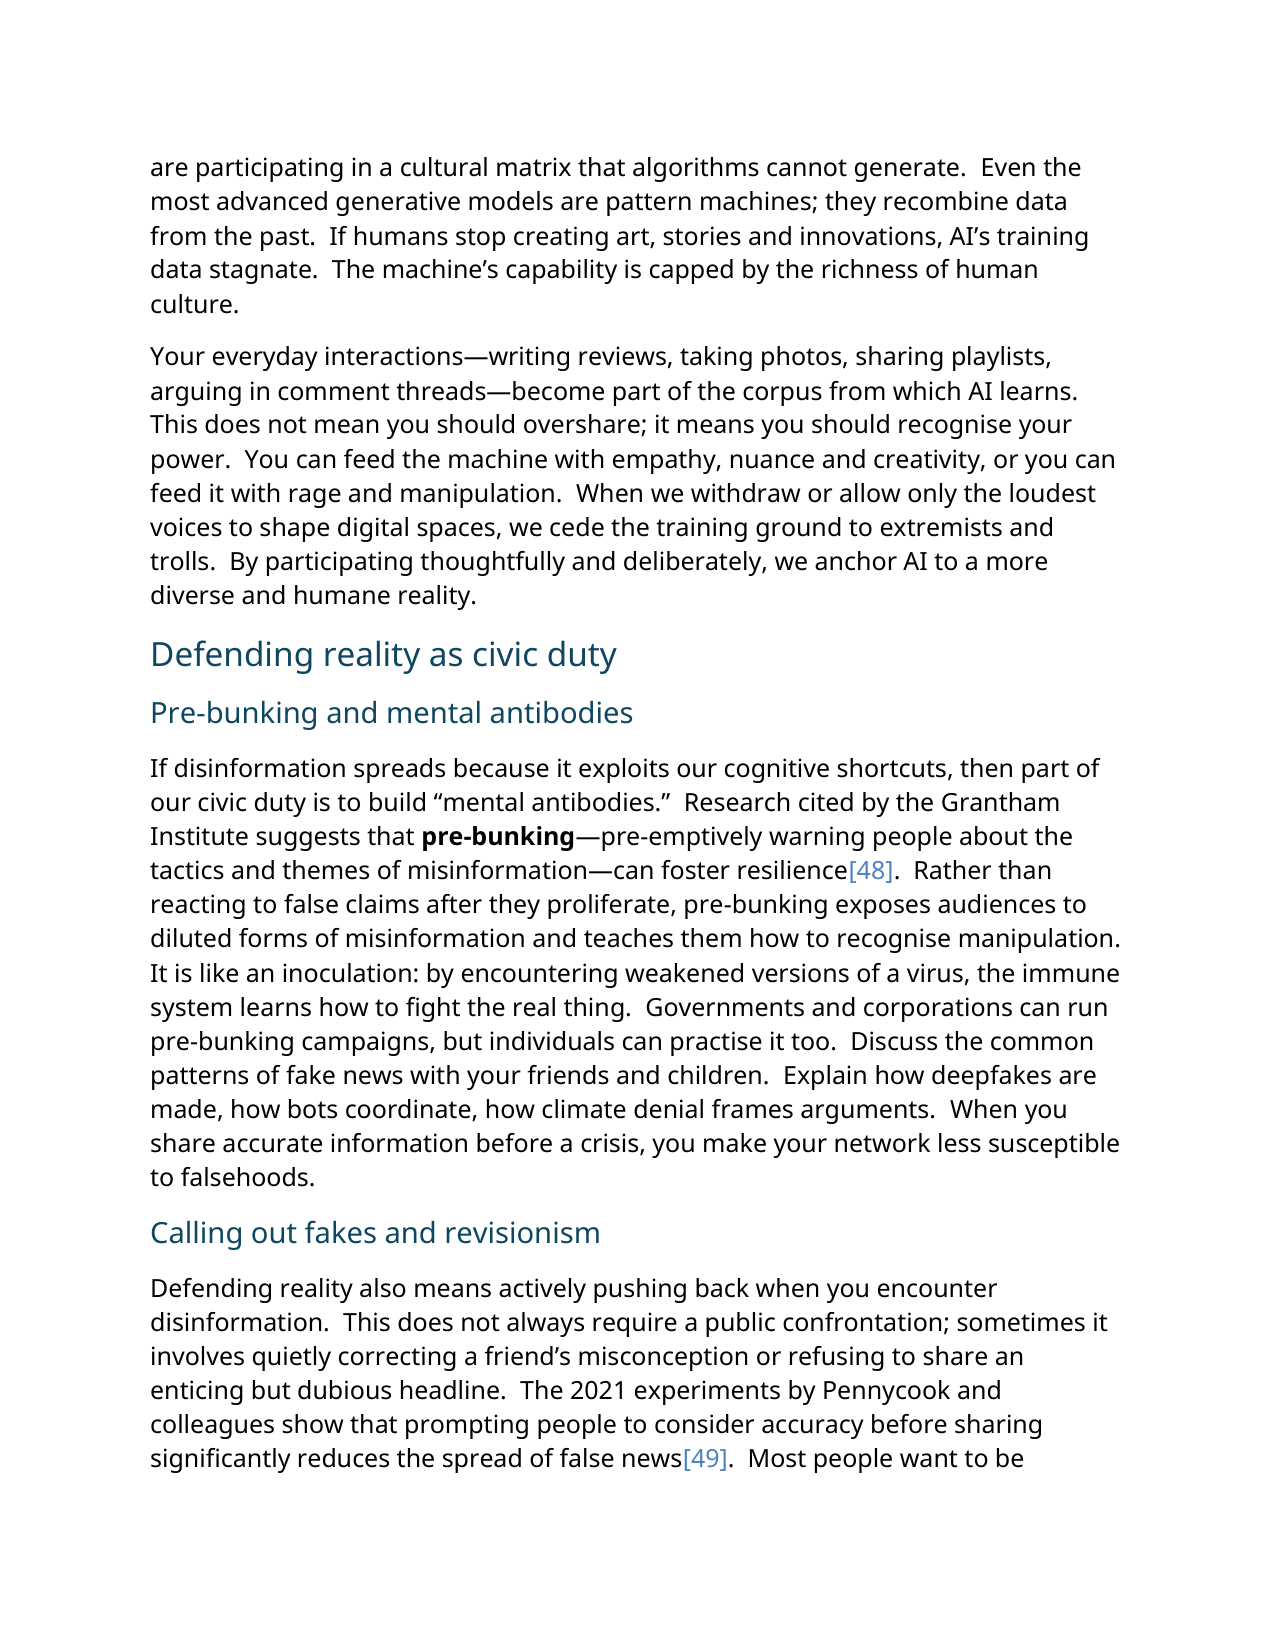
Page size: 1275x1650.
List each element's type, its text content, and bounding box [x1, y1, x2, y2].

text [150, 150, 1125, 320]
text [150, 1271, 1125, 1475]
subtitle Calling out fakes and revisionism [150, 1212, 1125, 1252]
text If disinformation spreads because it exploits our cognitive shortcuts, then part of our civic duty is to build “mental antibodies.” Research cited by the Grantham Institute suggests that pre‑bunking—pre‑emptively warning people about the tactics and themes of misinformation—can foster resilience[48]. Rather than reacting to false claims after they proliferate, pre‑bunking exposes audiences to diluted forms of misinformation and teaches them how to recognise manipulation. It is like an inoculation: by encountering weakened versions of a virus, the immune system learns how to fight the real thing. Governments and corporations can run pre‑bunking campaigns, but individuals can practise it too. Discuss the common patterns of fake news with your friends and children. Explain how deepfakes are made, how bots coordinate, how climate denial frames arguments. When you share accurate information before a crisis, you make your network less susceptible to falsehoods. [150, 751, 1125, 1194]
subtitle Pre‑bunking and mental antibodies [150, 692, 1125, 732]
subtitle Defending reality as civic duty [150, 630, 1125, 676]
text Your everyday interactions—writing reviews, taking photos, sharing playlists, arguing in comment threads—become part of the corpus from which AI learns. This does not mean you should overshare; it means you should recognise your power. You can feed the machine with empathy, nuance and creativity, or you can feed it with rage and manipulation. When we withdraw or allow only the loudest voices to shape digital spaces, we cede the training ground to extremists and trolls. By participating thoughtfully and deliberately, we anchor AI to a more diverse and humane reality. [150, 339, 1125, 612]
